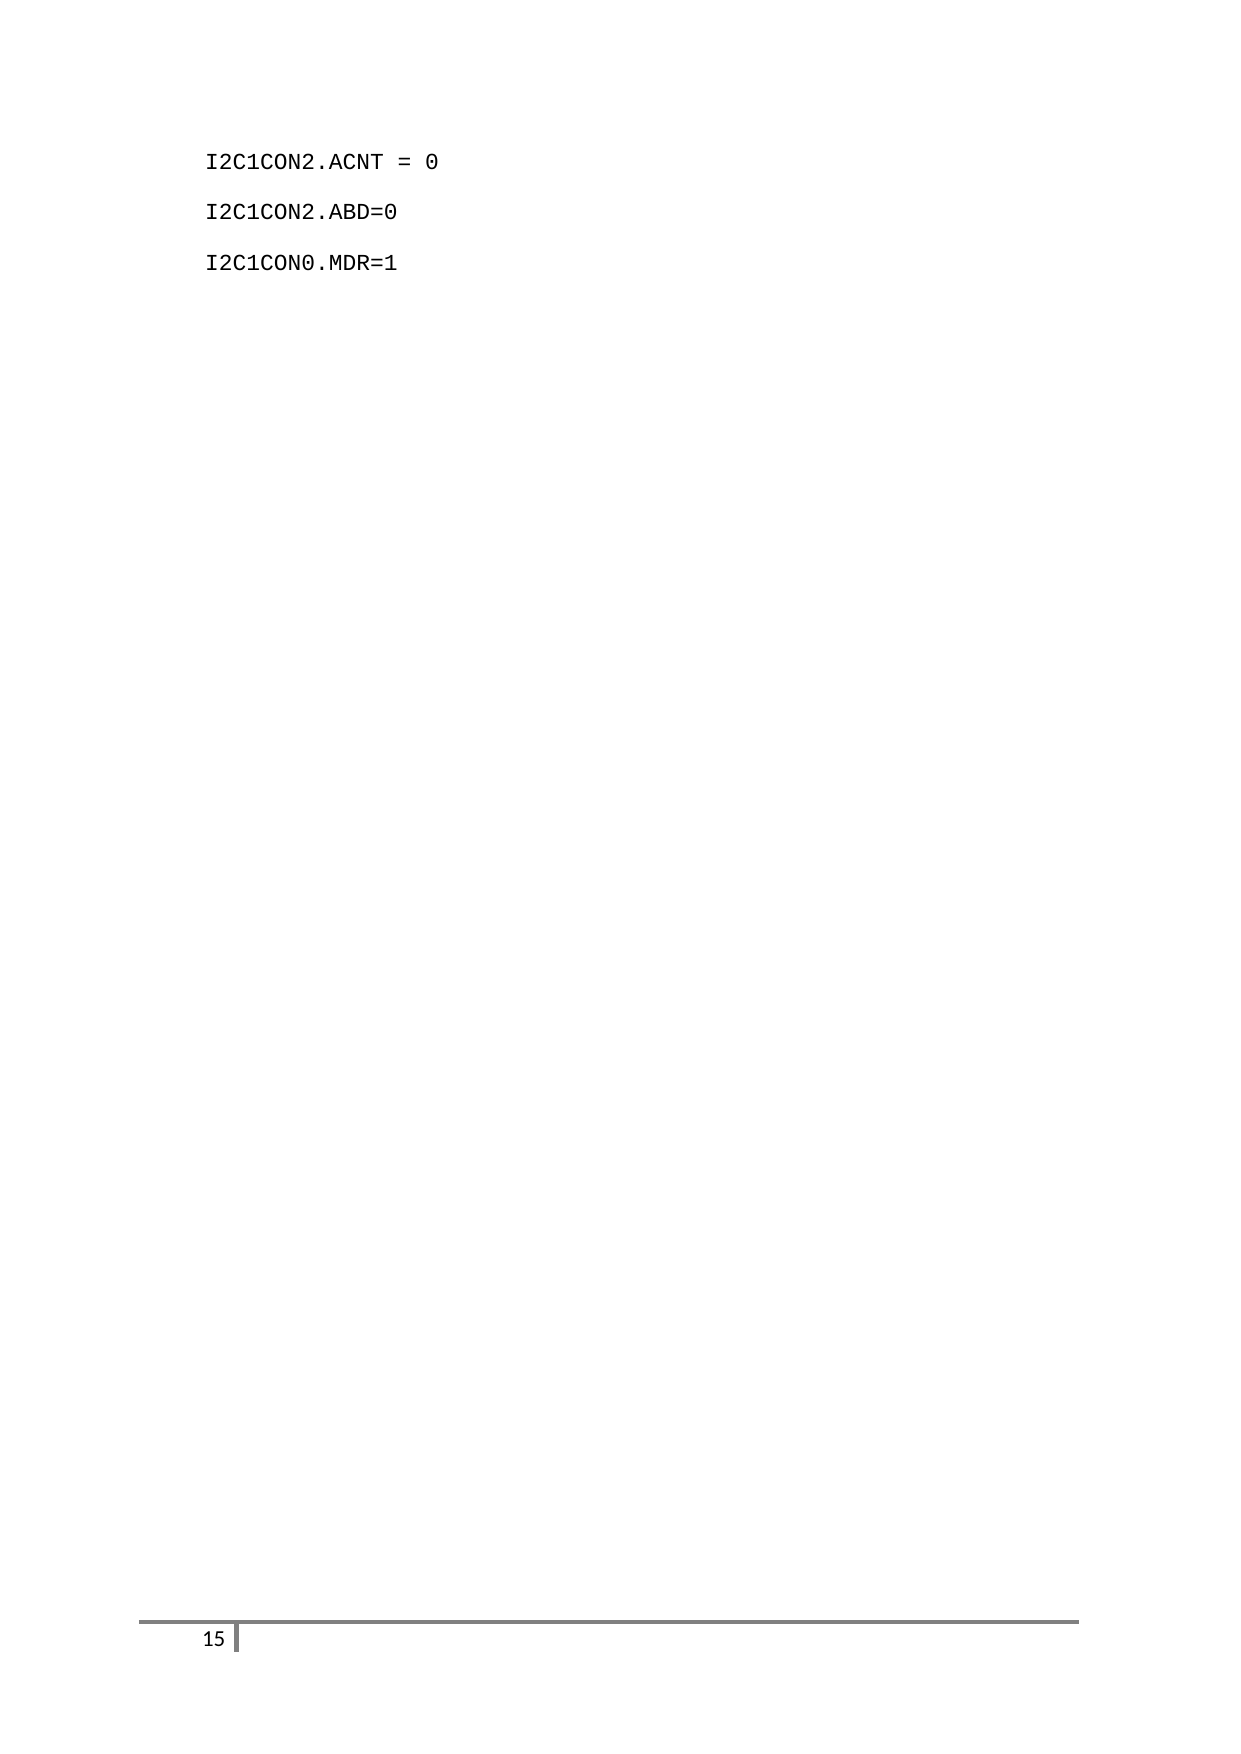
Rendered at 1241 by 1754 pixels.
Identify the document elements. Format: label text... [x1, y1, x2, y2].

text I2C1CON2.ABD=0 [150, 201, 1090, 227]
text I2C1CON2.ACNT = 0 [150, 150, 1090, 176]
text I2C1CON0.MDR=1 [150, 251, 1090, 277]
